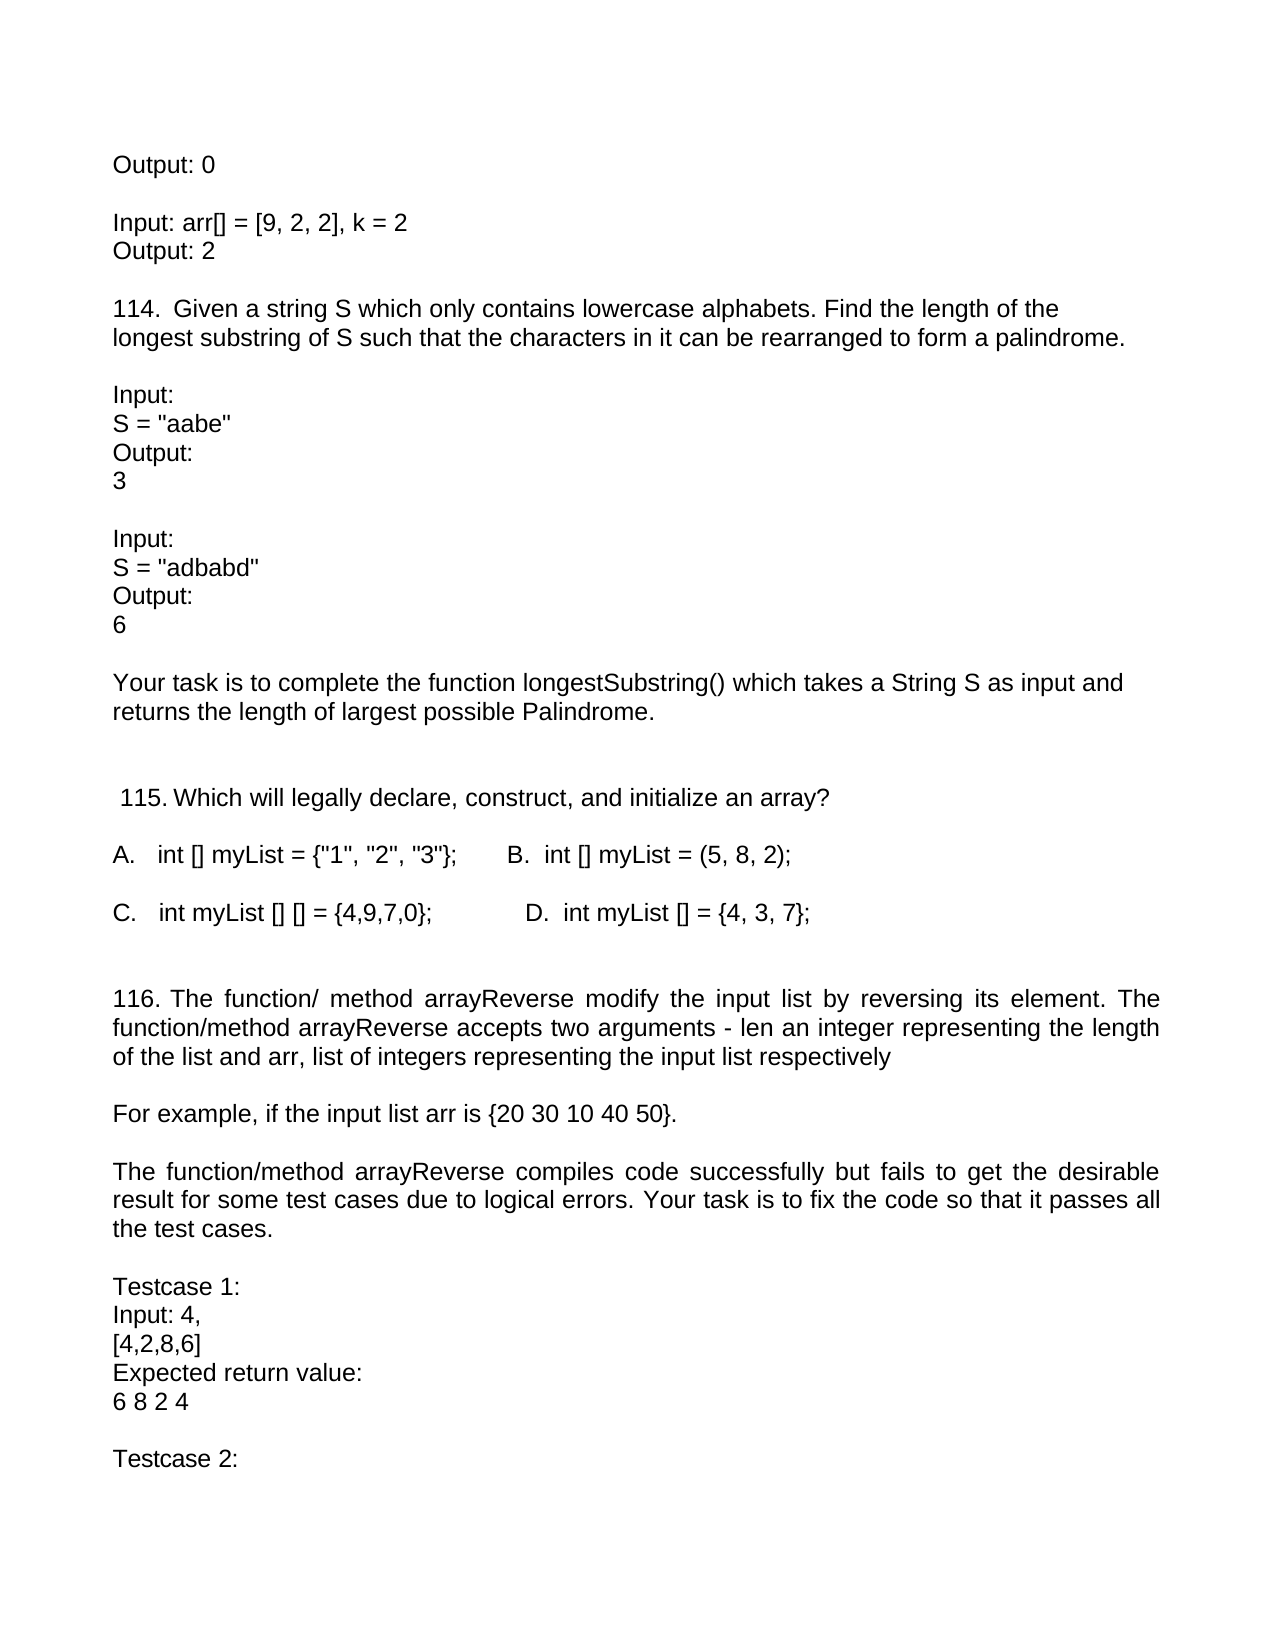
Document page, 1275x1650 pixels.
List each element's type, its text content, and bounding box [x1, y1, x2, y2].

list Which will legally declare, construct, and initialize an array? [119, 783, 1200, 811]
text Output: 2 [112, 236, 1200, 265]
text A. int [] myList = {"1", "2", "3"}; B. int [] myList = (5, 8, 2); [112, 840, 1200, 869]
text Input: arr[] = [9, 2, 2], k = 2 [112, 208, 1200, 236]
list Given a string S which only contains lowercase alphabets. Find the length of the longest substring of S such that the characters in it can be rearranged to form a palindrome. [112, 294, 1146, 351]
text C. int myList [] [] = {4,9,7,0}; D. int myList [] = {4, 3, 7}; [112, 898, 1200, 926]
text Expected return value: 6 8 2 4 [112, 1358, 371, 1415]
text Testcase 1: Input: 4,[4,2,8,6] [112, 1272, 240, 1358]
text Output: 0 [112, 150, 1200, 179]
text 3 [112, 466, 1200, 495]
text 6 [112, 610, 1200, 639]
text For example, if the input list arr is {20 30 10 40 50}. [112, 1099, 1200, 1128]
text The function/method arrayReverse compiles code successfully but fails to get the desirable result for some test cases due to logical errors. Your task is to fix the code so that it passes all the test cases. [112, 1157, 1162, 1243]
text Input: [112, 380, 1200, 409]
text Testcase 2: [112, 1444, 1200, 1473]
text Your task is to complete the function longestSubstring() which takes a String S as input and returns the length of largest possible Palindrome. [112, 668, 1135, 725]
text S = "adbabd" Output: [112, 553, 284, 610]
text Input: [112, 524, 1200, 553]
list The function/ method arrayReverse modify the input list by reversing its element. The function/method arrayReverse accepts two arguments - len an integer representing the length of the list and arr, list of integers representing the input list respectively [112, 984, 1163, 1070]
text S = "aabe" Output: [112, 409, 284, 466]
